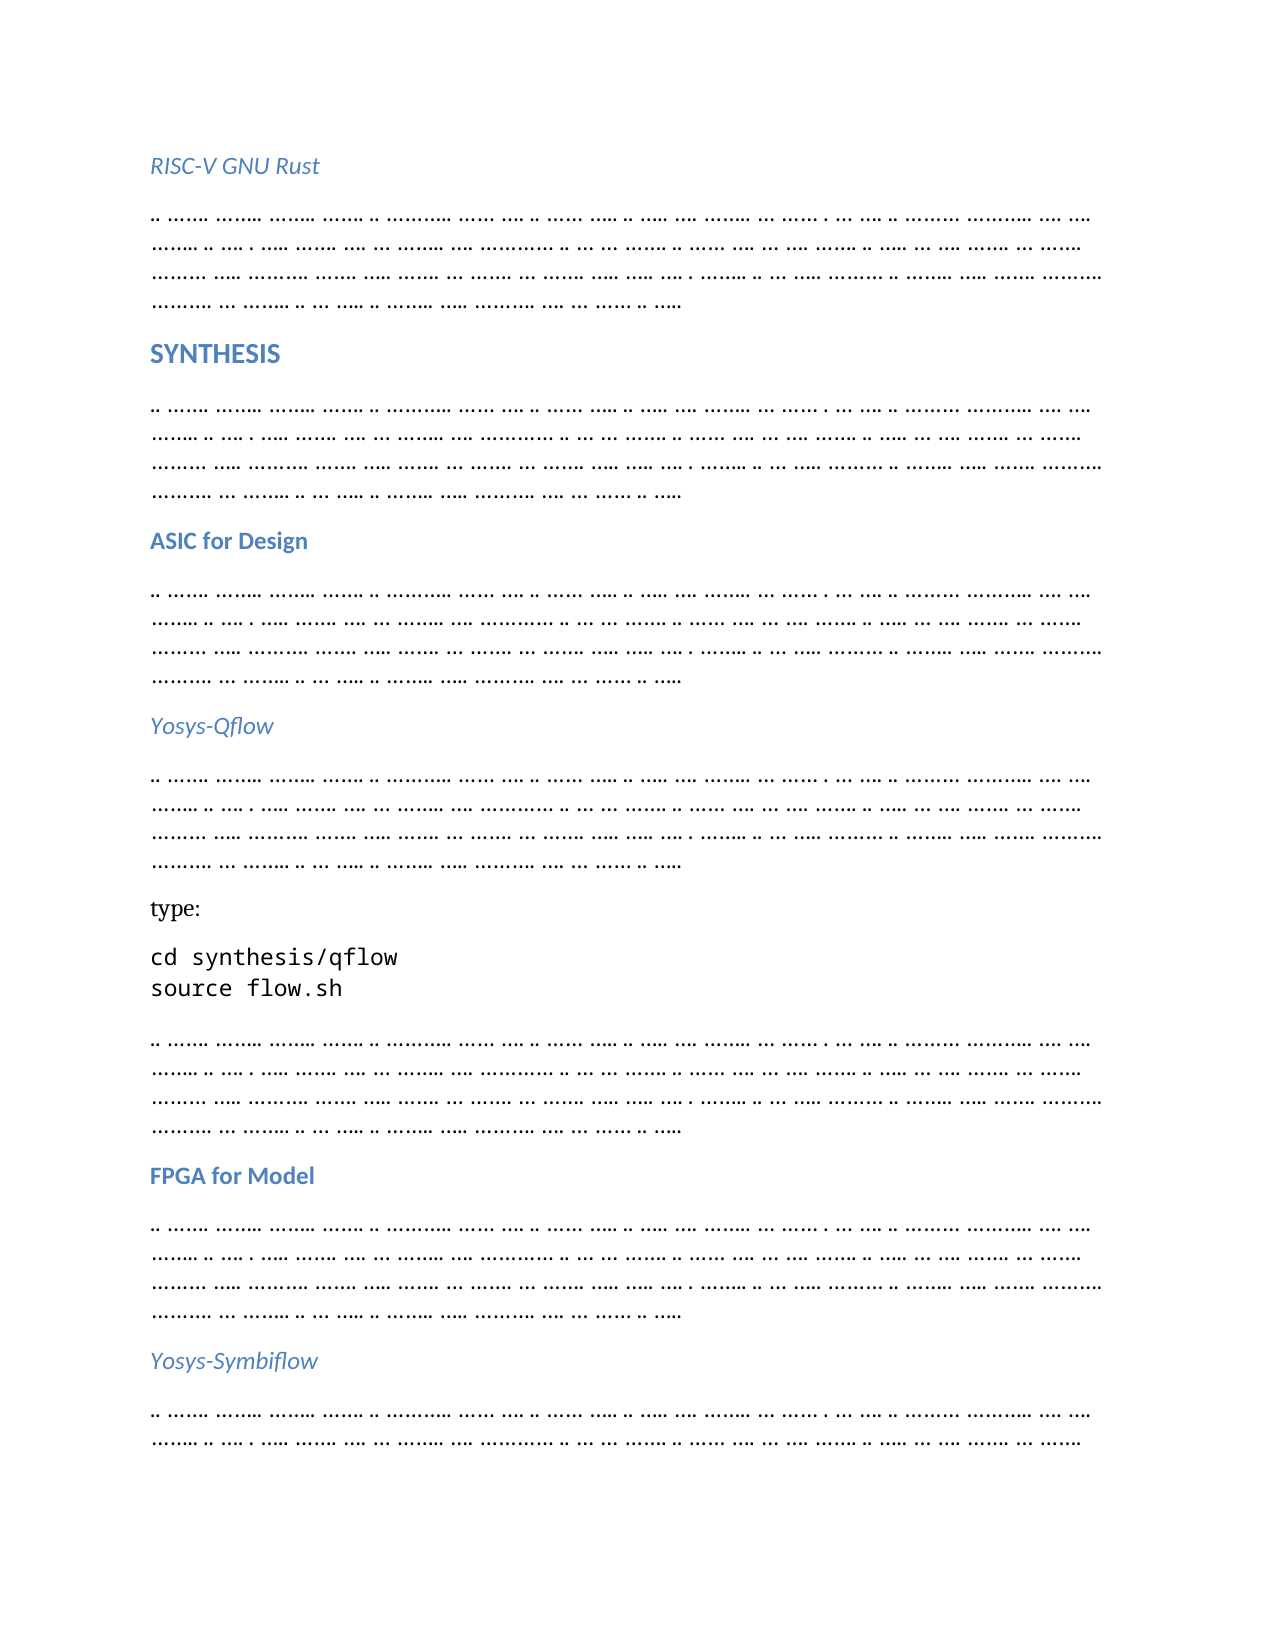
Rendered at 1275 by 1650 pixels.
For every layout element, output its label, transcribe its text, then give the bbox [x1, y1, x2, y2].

text type: [150, 893, 1125, 922]
subtitle FPGA for Model [150, 1160, 1125, 1191]
subtitle Yosys-Symbiflow [150, 1345, 1125, 1376]
subtitle ASIC for Design [150, 525, 1125, 556]
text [150, 1394, 1125, 1452]
text cd synthesis/qflow source flow.sh [150, 941, 1125, 1003]
subtitle SYNTHESIS [150, 335, 1125, 371]
subtitle RISC-V GNU Rust [150, 150, 1125, 181]
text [150, 199, 1125, 314]
subtitle Yosys-Qflow [150, 710, 1125, 741]
